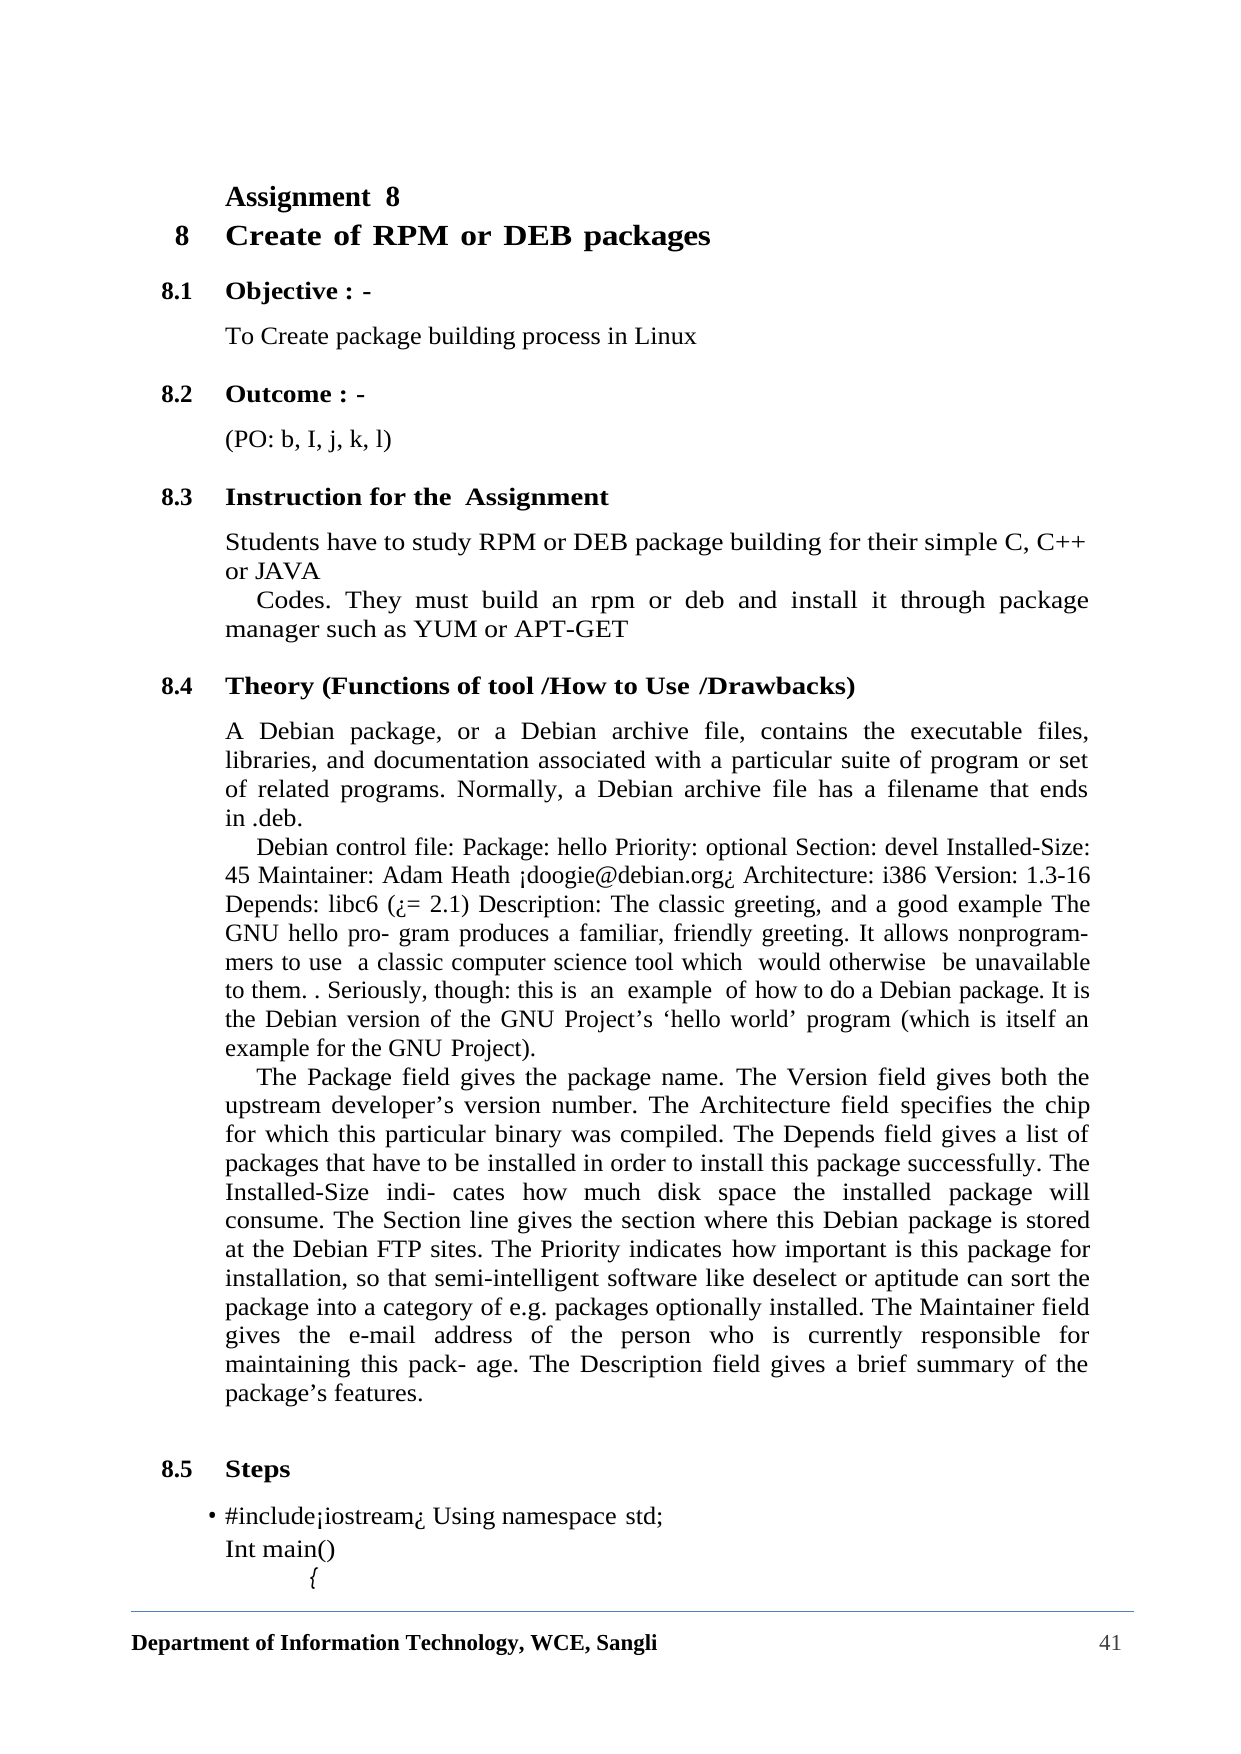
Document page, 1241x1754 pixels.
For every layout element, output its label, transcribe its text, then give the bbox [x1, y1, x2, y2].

subtitle Instruction for the Assignment [161, 482, 1090, 511]
text Debian control file: Package: hello Priority: optional Section: devel Installed-Size: 45 Maintainer: Adam Heath ¡doogie@debian.org¿ Architecture: i386 Version: 1.3-16 Depends: libc6 (¿= 2.1) Description: The classic greeting, and a good example The GNU hello pro- gram produces a familiar, friendly greeting. It allows nonprogram- mers to use a classic computer science tool which would otherwise be unavailable to them. . Seriously, though: this is an example of how to do a Debian package. It is the Debian version of the GNU Project’s ‘hello world’ program (which is itself an example for the GNU Project). [225, 832, 1090, 1062]
subtitle Theory (Functions of tool /How to Use /Drawbacks) [161, 671, 1090, 700]
text To Create package building process in Linux [225, 321, 1090, 350]
subtitle Objective : - [161, 276, 1090, 305]
text Assignment 8 [225, 179, 1090, 213]
text A Debian package, or a Debian archive file, contains the executable files, libraries, and documentation associated with a particular suite of program or set of related programs. Normally, a Debian archive file has a filename that ends in .deb. [225, 716, 1090, 831]
text Int main() [225, 1539, 1090, 1562]
text The Package field gives the package name. The Version field gives both the upstream developer’s version number. The Architecture field specifies the chip for which this particular binary was compiled. The Depends field gives a list of packages that have to be installed in order to install this package successfully. The Installed-Size indi- cates how much disk space the installed package will consume. The Section line gives the section where this Debian package is stored at the Debian FTP sites. The Priority indicates how important is this package for installation, so that semi-intelligent software like deselect or aptitude can sort the package into a category of e.g. packages optionally installed. The Maintainer field gives the e-mail address of the person who is currently responsible for maintaining this pack- age. The Description field gives a brief summary of the package’s features. [225, 1062, 1090, 1407]
subtitle Steps [161, 1454, 1090, 1483]
subtitle Create of RPM or DEB packages [174, 218, 1090, 252]
text Students have to study RPM or DEB package building for their simple C, C++ or JAVA [225, 527, 1090, 585]
subtitle Outcome : - [161, 379, 1090, 408]
text Codes. They must build an rpm or deb and install it through package manager such as YUM or APT-GET [225, 585, 1090, 642]
text (PO: b, I, j, k, l) [225, 424, 1090, 453]
list #include¡iostream¿ Using namespace std; [207, 1498, 1090, 1532]
